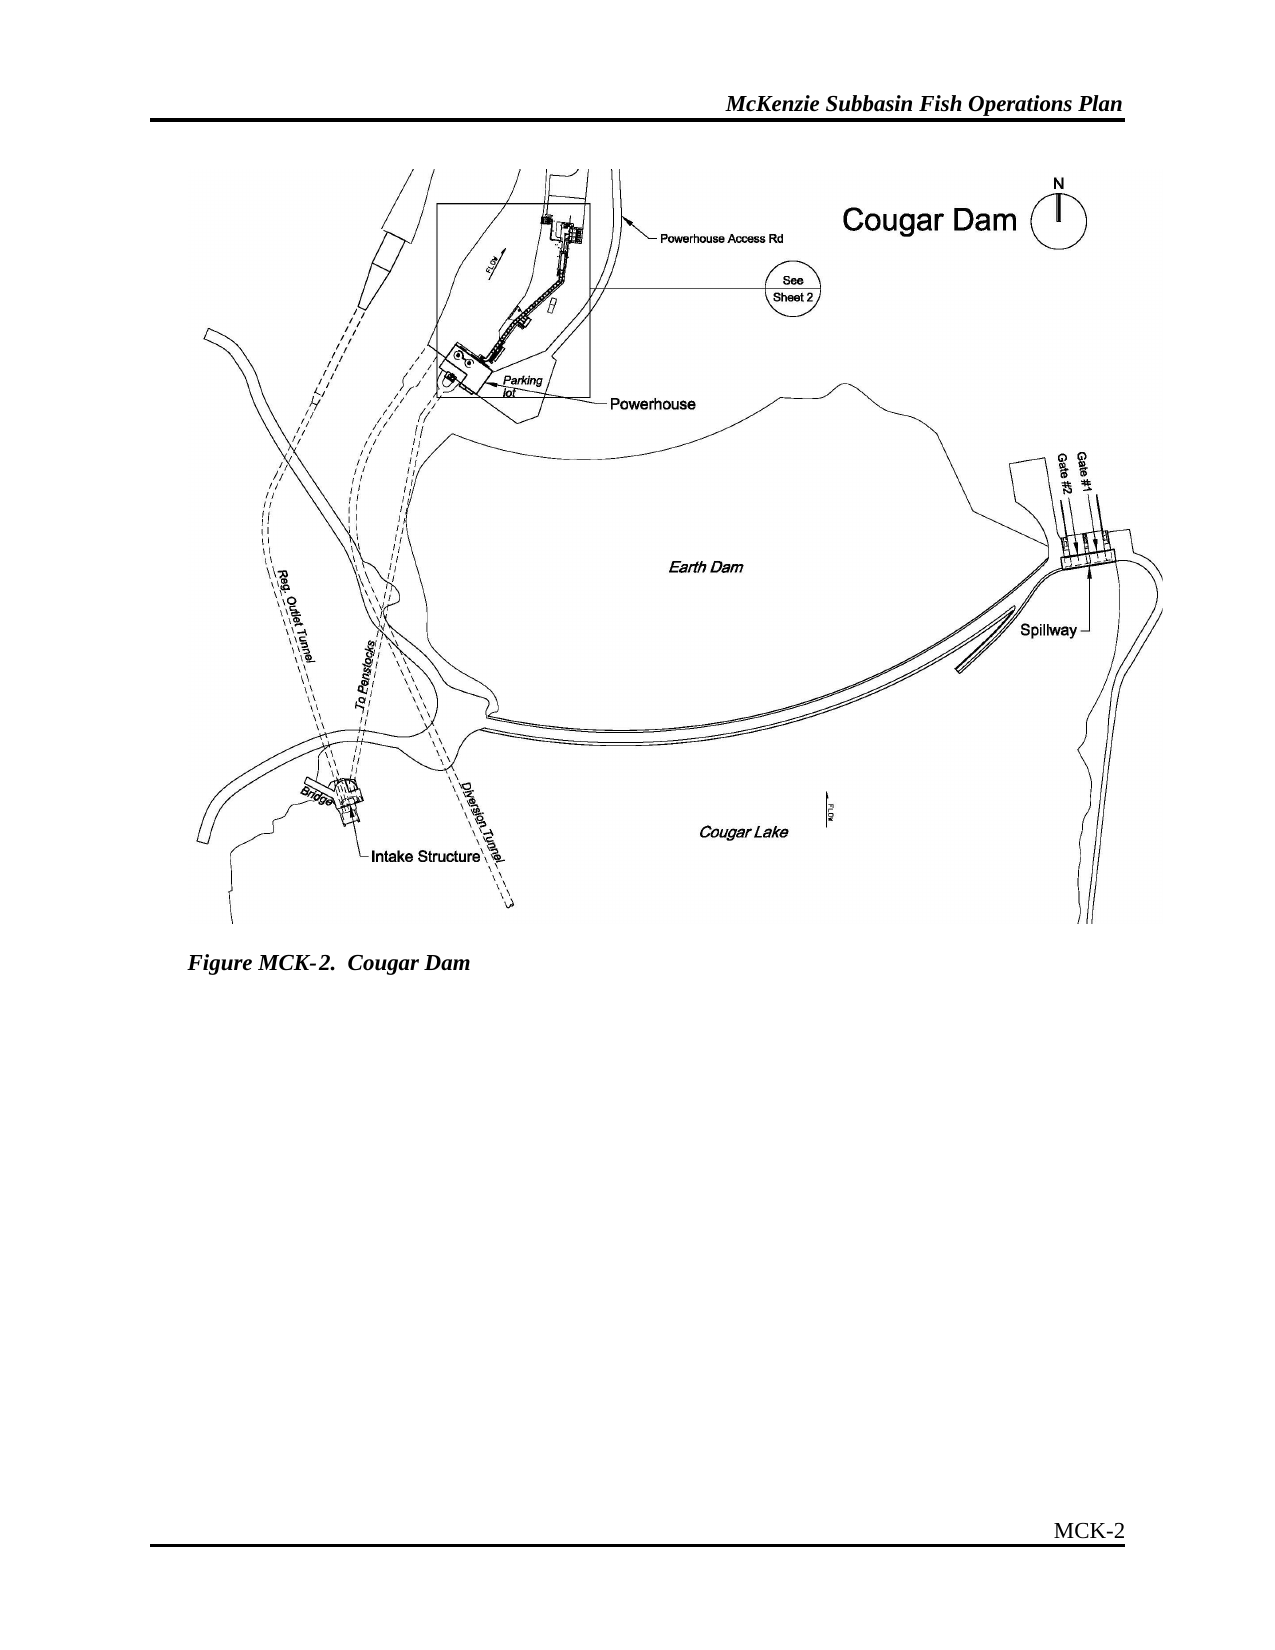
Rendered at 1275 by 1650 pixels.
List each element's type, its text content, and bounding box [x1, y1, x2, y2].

picture [187, 169, 1163, 924]
text Figure MCK-2. Cougar Dam [187, 949, 1125, 976]
